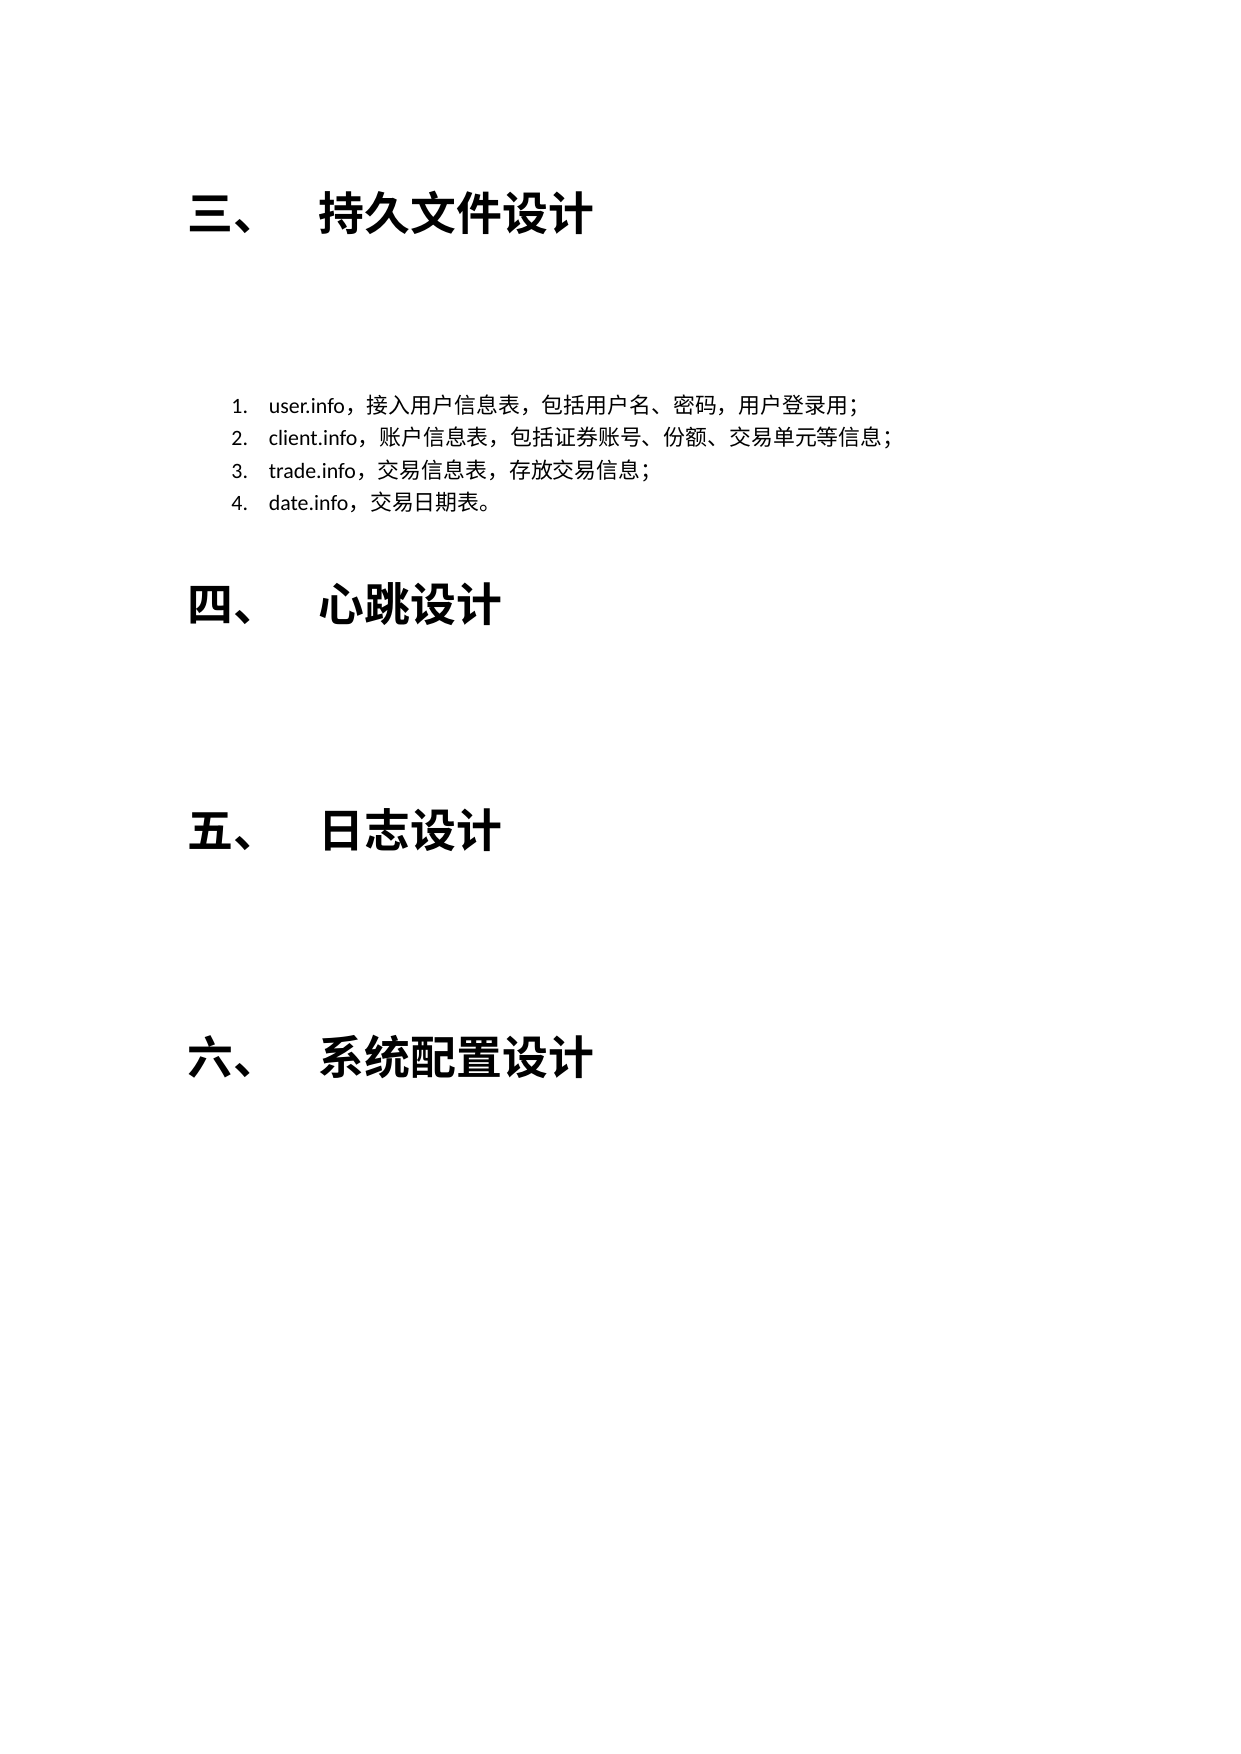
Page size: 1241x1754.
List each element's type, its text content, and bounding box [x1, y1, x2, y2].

subtitle 系统配置设计 [187, 1006, 1053, 1103]
subtitle 持久文件设计 [187, 162, 1053, 259]
list client.info，账户信息表，包括证券账号、份额、交易单元等信息； [231, 420, 1053, 452]
list date.info，交易日期表。 [231, 485, 1053, 517]
subtitle 日志设计 [187, 779, 1053, 877]
subtitle 心跳设计 [187, 553, 1053, 650]
list user.info，接入用户信息表，包括用户名、密码，用户登录用； [231, 387, 1053, 420]
list trade.info，交易信息表，存放交易信息； [231, 452, 1053, 485]
